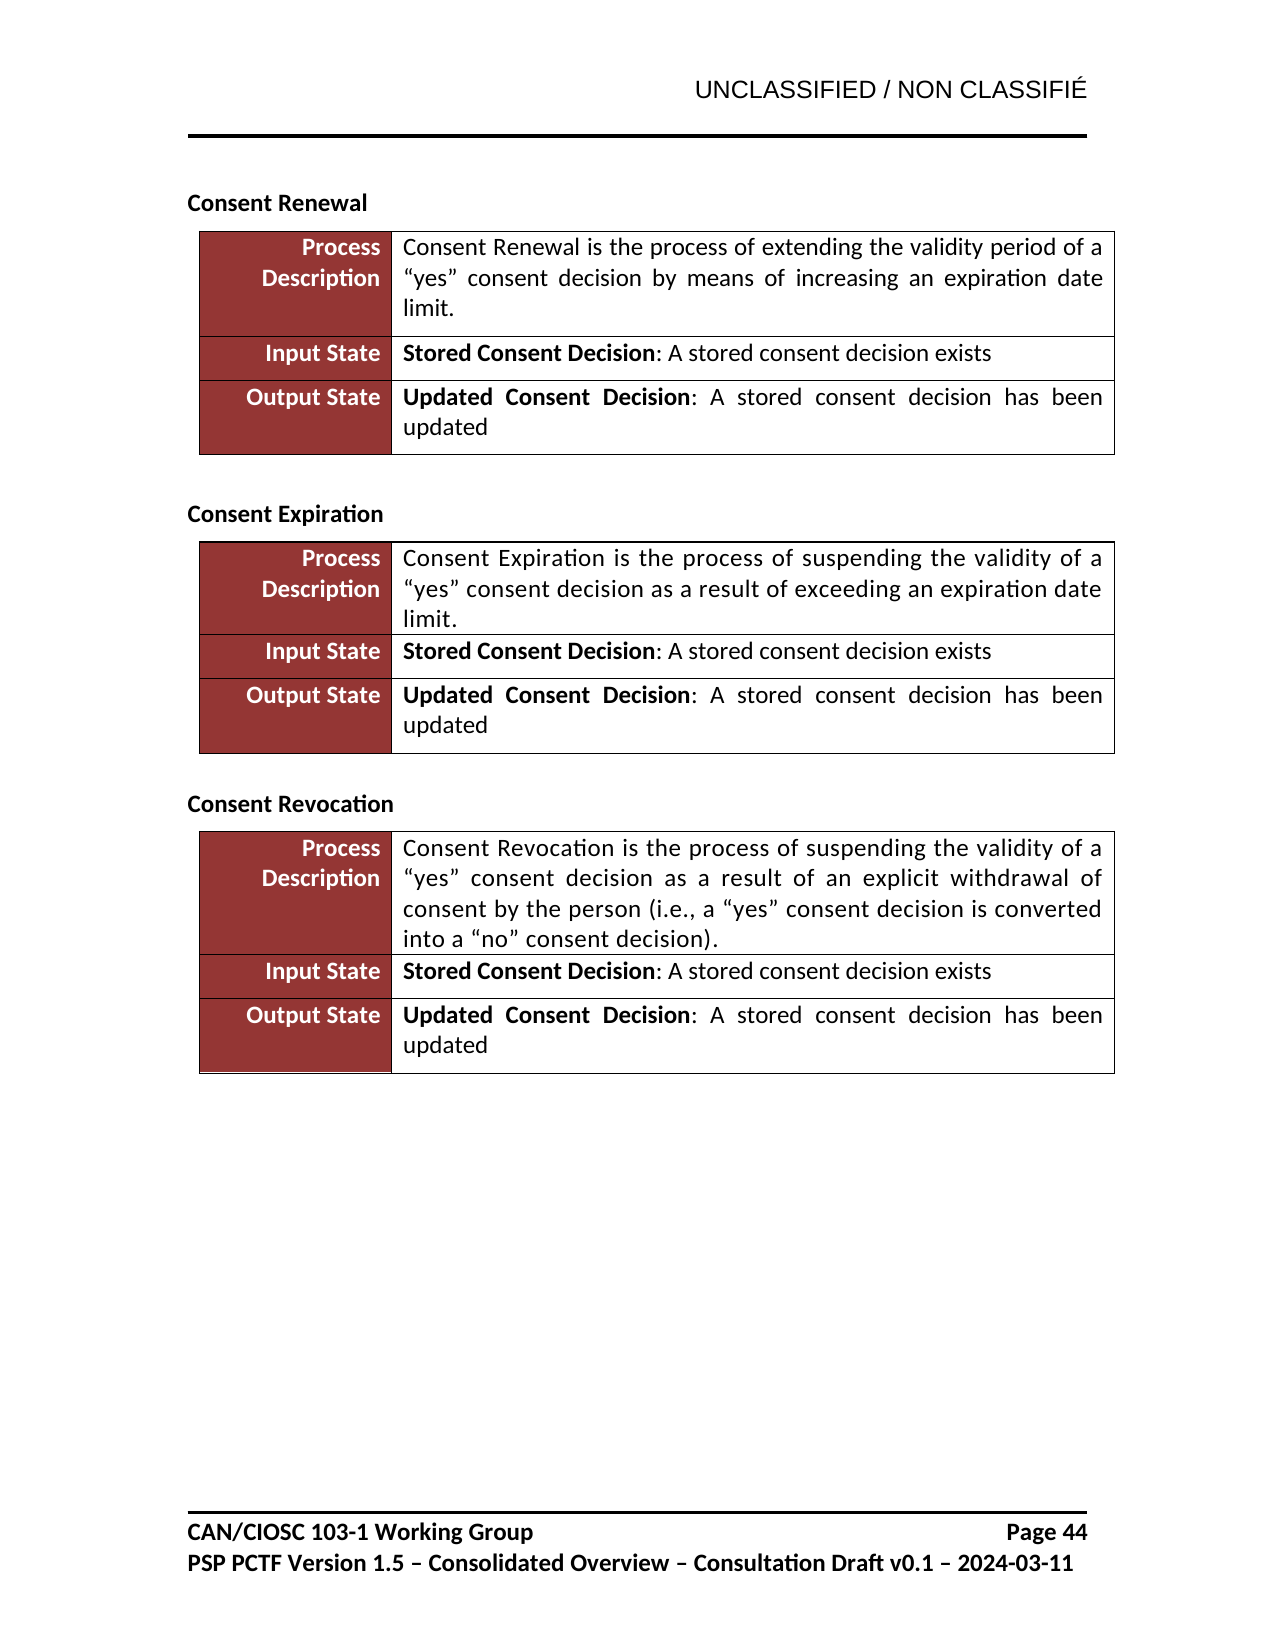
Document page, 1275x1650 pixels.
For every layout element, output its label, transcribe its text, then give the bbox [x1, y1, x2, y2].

table_cell Input State [200, 635, 391, 678]
table_cell Input State [200, 955, 391, 998]
text Consent Revocation [187, 788, 1087, 818]
table_header Consent Renewal is the process of extending the validity period of a “yes” consent decision by means of increasing an expiration date limit. [392, 232, 1114, 336]
table_header Process Description [200, 543, 391, 634]
table_cell Output State [200, 679, 391, 753]
table_cell Output State [200, 999, 391, 1072]
table_header Consent Revocation is the process of suspending the validity of a “yes” consent decision as a result of an explicit withdrawal of consent by the person (i.e., a “yes” consent decision is converted into a “no” consent decision). [392, 832, 1114, 954]
table_cell Updated Consent Decision: A stored consent decision has been updated [392, 999, 1114, 1072]
table_cell Stored Consent Decision: A stored consent decision exists [392, 337, 1114, 380]
table_header Process Description [200, 232, 391, 336]
text Consent Expiration [187, 498, 1087, 529]
table_cell Output State [200, 381, 391, 454]
table_cell Updated Consent Decision: A stored consent decision has been updated [392, 381, 1114, 454]
table_header Consent Expiration is the process of suspending the validity of a “yes” consent decision as a result of exceeding an expiration date limit. [392, 543, 1114, 634]
table_header Process Description [200, 832, 391, 954]
text Consent Renewal [187, 187, 1087, 218]
table_cell Stored Consent Decision: A stored consent decision exists [392, 635, 1114, 678]
table_cell Input State [200, 337, 391, 380]
table_cell Updated Consent Decision: A stored consent decision has been updated [392, 679, 1114, 753]
table_cell Stored Consent Decision: A stored consent decision exists [392, 955, 1114, 998]
